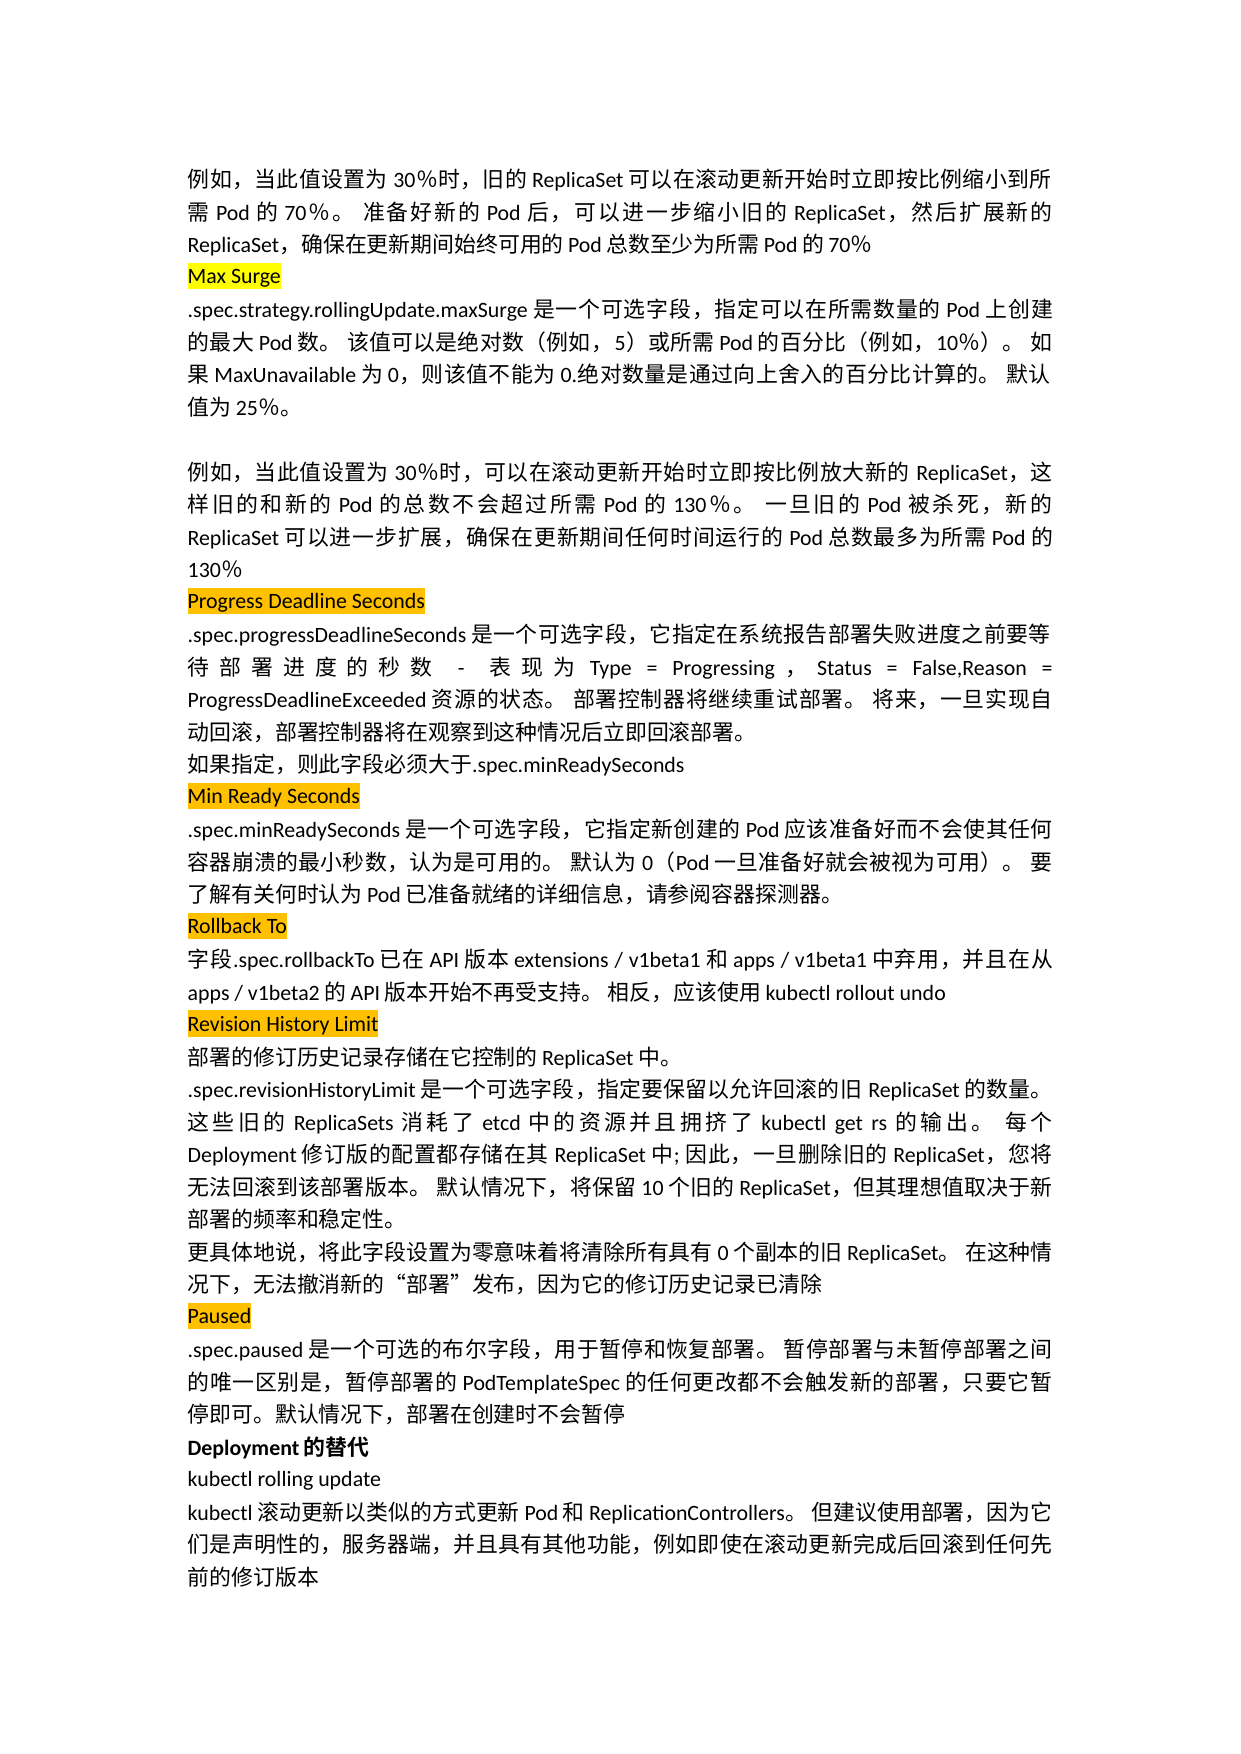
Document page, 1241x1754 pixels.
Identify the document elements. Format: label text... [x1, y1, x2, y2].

text Progress Deadline Seconds [187, 584, 1053, 617]
text 部署的修订历史记录存储在它控制的ReplicaSet中。 [187, 1039, 1053, 1072]
text .spec.paused是一个可选的布尔字段，用于暂停和恢复部署。 暂停部署与未暂停部署之间的唯一区别是，暂停部署的PodTemplateSpec的任何更改都不会触发新的部署，只要它暂停即可。默认情况下，部署在创建时不会暂停 [187, 1332, 1053, 1429]
text Min Ready Seconds [187, 779, 1053, 812]
text kubectl rolling update [187, 1462, 1053, 1494]
text 更具体地说，将此字段设置为零意味着将清除所有具有0个副本的旧ReplicaSet。 在这种情况下，无法撤消新的“部署”发布，因为它的修订历史记录已清除 [187, 1234, 1053, 1299]
text .spec.minReadySeconds是一个可选字段，它指定新创建的Pod应该准备好而不会使其任何容器崩溃的最小秒数，认为是可用的。 默认为0（Pod一旦准备好就会被视为可用）。 要了解有关何时认为Pod已准备就绪的详细信息，请参阅容器探测器。 [187, 812, 1053, 909]
text 例如，当此值设置为30％时，旧的ReplicaSet可以在滚动更新开始时立即按比例缩小到所需Pod的70％。 准备好新的Pod后，可以进一步缩小旧的ReplicaSet，然后扩展新的ReplicaSet，确保在更新期间始终可用的Pod总数至少为所需Pod的70％ [187, 162, 1053, 259]
text .spec.progressDeadlineSeconds是一个可选字段，它指定在系统报告部署失败进度之前要等待部署进度的秒数 - 表现为Type = Progressing，Status = False,Reason = ProgressDeadlineExceeded资源的状态。 部署控制器将继续重试部署。 将来，一旦实现自动回滚，部署控制器将在观察到这种情况后立即回滚部署。 [187, 617, 1053, 747]
text .spec.revisionHistoryLimit是一个可选字段，指定要保留以允许回滚的旧ReplicaSet的数量。 这些旧的ReplicaSets消耗了etcd中的资源并且拥挤了kubectl get rs的输出。 每个Deployment修订版的配置都存储在其ReplicaSet中; 因此，一旦删除旧的ReplicaSet，您将无法回滚到该部署版本。 默认情况下，将保留10个旧的ReplicaSet，但其理想值取决于新部署的频率和稳定性。 [187, 1072, 1053, 1234]
text 例如，当此值设置为30％时，可以在滚动更新开始时立即按比例放大新的ReplicaSet，这样旧的和新的Pod的总数不会超过所需Pod的130％。 一旦旧的Pod被杀死，新的ReplicaSet可以进一步扩展，确保在更新期间任何时间运行的Pod总数最多为所需Pod的130％ [187, 454, 1053, 584]
text Max Surge [187, 259, 1053, 292]
text Revision History Limit [187, 1007, 1053, 1039]
text Rollback To [187, 909, 1053, 942]
text Deployment的替代 [187, 1429, 1053, 1462]
text Paused [187, 1299, 1053, 1332]
text 如果指定，则此字段必须大于.spec.minReadySeconds [187, 747, 1053, 779]
text 字段.spec.rollbackTo已在API版本extensions / v1beta1和apps / v1beta1中弃用，并且在从apps / v1beta2的API版本开始不再受支持。 相反，应该使用kubectl rollout undo [187, 942, 1053, 1007]
text .spec.strategy.rollingUpdate.maxSurge是一个可选字段，指定可以在所需数量的Pod上创建的最大Pod数。 该值可以是绝对数（例如，5）或所需Pod的百分比（例如，10％）。 如果MaxUnavailable为0，则该值不能为0.绝对数量是通过向上舍入的百分比计算的。 默认值为25％。 [187, 292, 1053, 422]
text kubectl滚动更新以类似的方式更新Pod和ReplicationControllers。 但建议使用部署，因为它们是声明性的，服务器端，并且具有其他功能，例如即使在滚动更新完成后回滚到任何先前的修订版本 [187, 1494, 1053, 1592]
